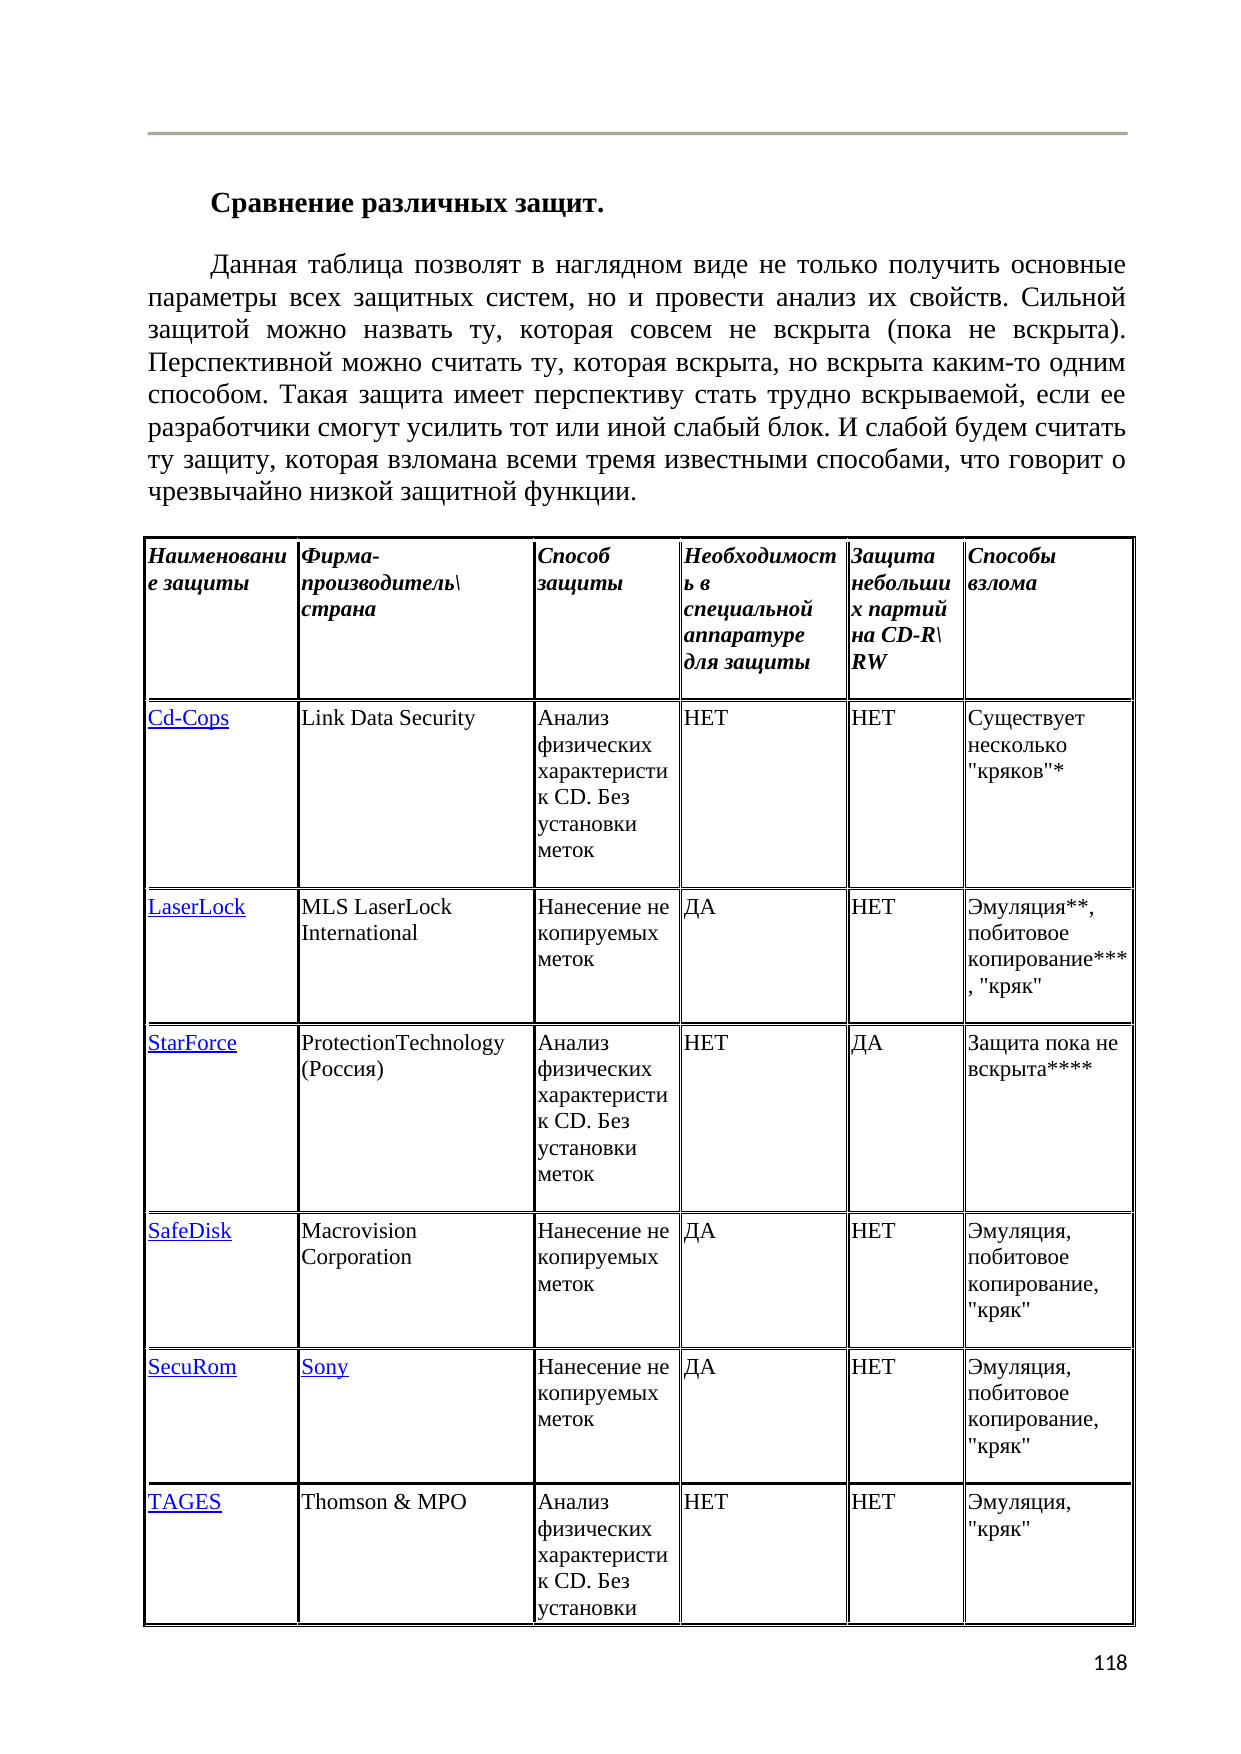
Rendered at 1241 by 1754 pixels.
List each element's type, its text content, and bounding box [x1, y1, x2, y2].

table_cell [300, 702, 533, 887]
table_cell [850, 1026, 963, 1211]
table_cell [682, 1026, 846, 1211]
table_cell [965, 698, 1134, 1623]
subtitle Сравнение различных защит. [148, 185, 1128, 218]
text Данная таблица позволят в наглядном виде не только получить основные параметры всех защитных систем, но и провести анализ их свойств. Сильной защитой можно назвать ту, которая совсем не вскрыта (пока не вскрыта). Перспективной можно считать ту, которая вскрыта, но вскрыта каким-то одним способом. Такая защита имеет перспективу стать трудно вскрываемой, если ее разработчики смогут усилить тот или иной слабый блок. И слабой будем считать ту защиту, которая взломана всеми тремя известными способами, что говорит о чрезвычайно низкой защитной функции. [148, 248, 1128, 507]
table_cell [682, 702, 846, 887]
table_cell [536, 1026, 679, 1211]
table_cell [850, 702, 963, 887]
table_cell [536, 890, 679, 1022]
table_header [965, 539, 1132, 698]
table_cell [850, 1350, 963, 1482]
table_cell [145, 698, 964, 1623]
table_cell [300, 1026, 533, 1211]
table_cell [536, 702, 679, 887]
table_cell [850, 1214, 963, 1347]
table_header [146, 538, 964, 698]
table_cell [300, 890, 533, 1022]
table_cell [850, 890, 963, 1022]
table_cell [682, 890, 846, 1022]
